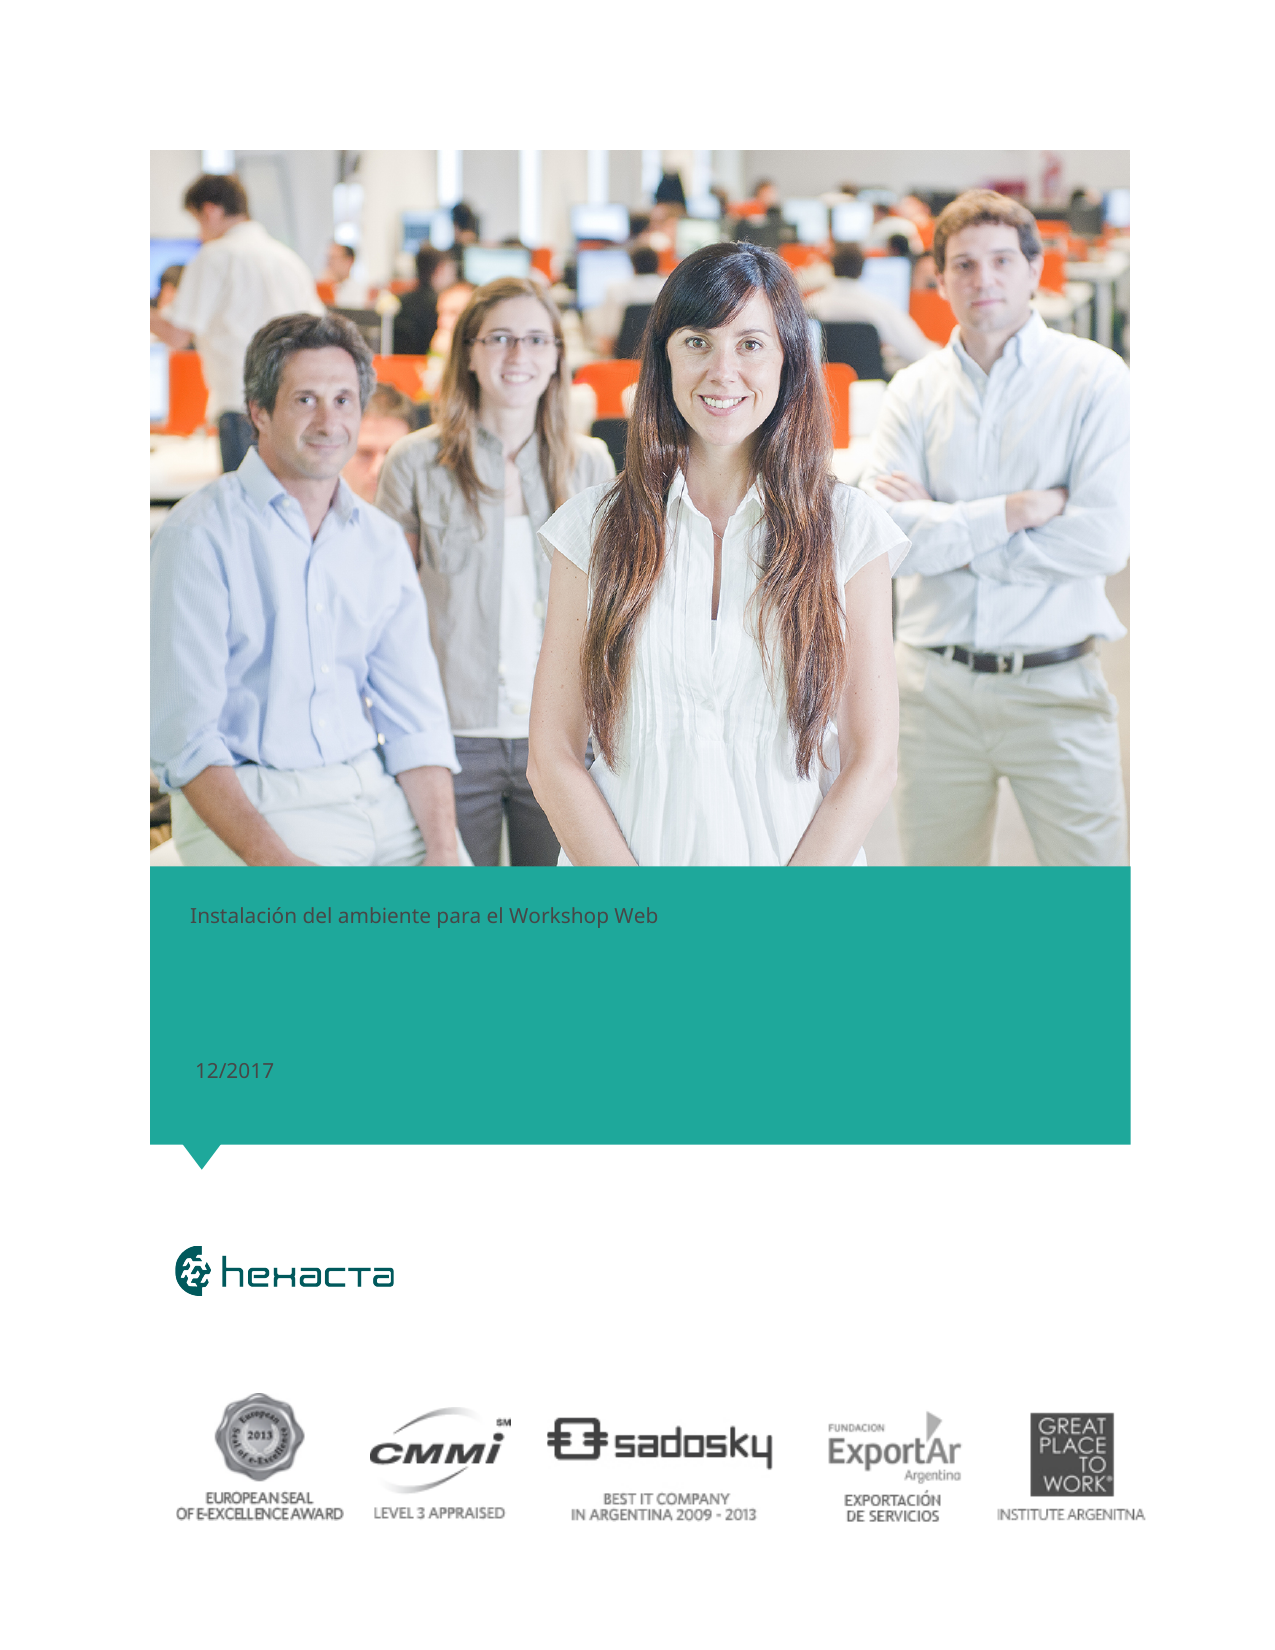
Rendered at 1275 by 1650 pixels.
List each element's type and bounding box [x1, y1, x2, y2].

picture [807, 1396, 980, 1525]
picture [176, 1393, 344, 1521]
picture [990, 1407, 1155, 1536]
picture [175, 1246, 394, 1296]
picture [547, 1393, 773, 1522]
picture [150, 150, 1130, 866]
picture [370, 1407, 511, 1536]
